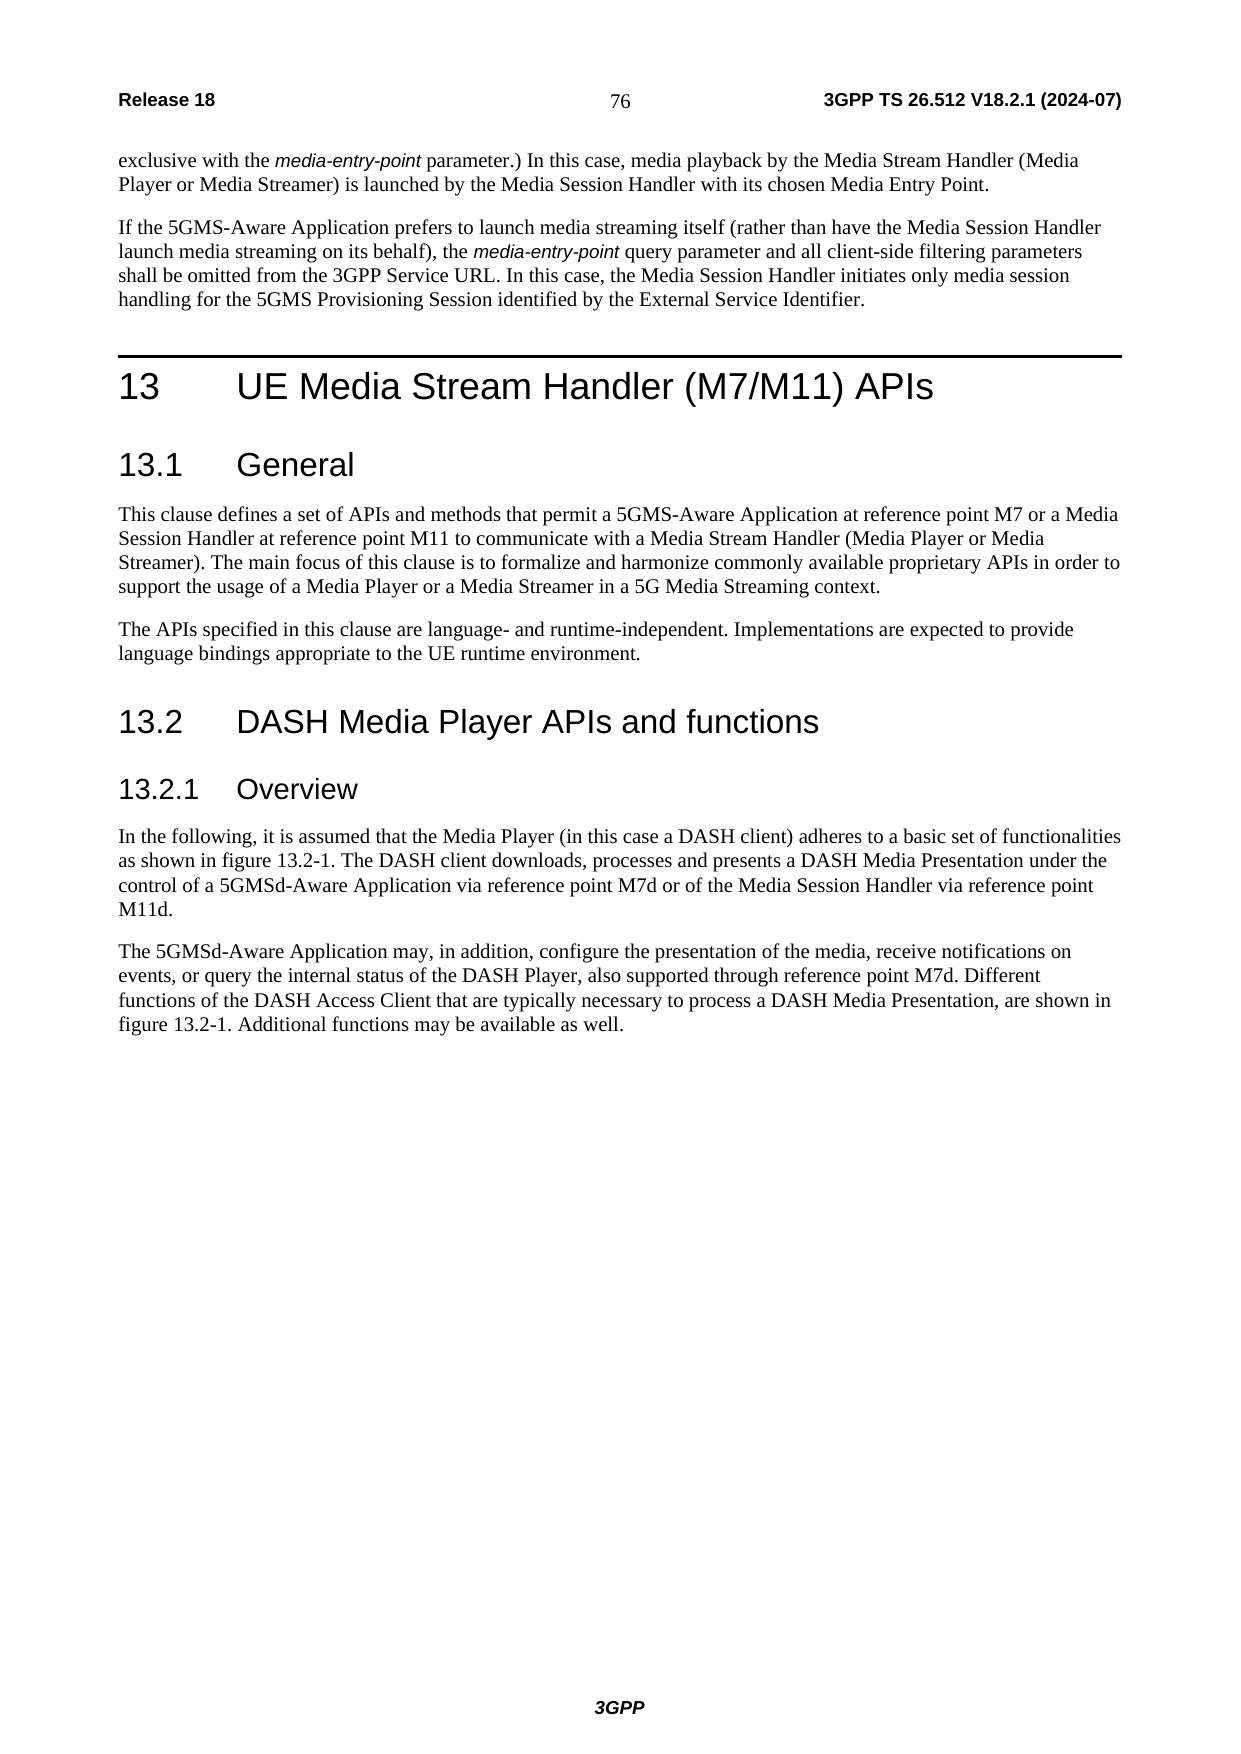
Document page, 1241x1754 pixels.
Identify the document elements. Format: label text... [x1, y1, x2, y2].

subtitle 13 UE Media Stream Handler (M7/M11) APIs [118, 358, 1122, 407]
text This clause defines a set of APIs and methods that permit a 5GMS-Aware Application at reference point M7 or a Media Session Handler at reference point M11 to communicate with a Media Stream Handler (Media Player or Media Streamer). The main focus of this clause is to formalize and harmonize commonly available proprietary APIs in order to support the usage of a Media Player or a Media Streamer in a 5G Media Streaming context. [118, 502, 1122, 598]
text If the 5GMS-Aware Application prefers to launch media streaming itself (rather than have the Media Session Handler launch media streaming on its behalf), the media-entry-point query parameter and all client-side filtering parameters shall be omitted from the 3GPP Service URL. In this case, the Media Session Handler initiates only media session handling for the 5GMS Provisioning Session identified by the External Service Identifier. [118, 214, 1122, 311]
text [118, 148, 1122, 196]
text The 5GMSd-Aware Application may, in addition, configure the presentation of the media, receive notifications on events, or query the internal status of the DASH Player, also supported through reference point M7d. Different functions of the DASH Access Client that are typically necessary to process a DASH Media Presentation, are shown in figure 13.2-1. Additional functions may be available as well. [118, 939, 1122, 1036]
text The APIs specified in this clause are language- and runtime-independent. Implementations are expected to provide language bindings appropriate to the UE runtime environment. [118, 617, 1122, 665]
text In the following, it is assumed that the Media Player (in this case a DASH client) adheres to a basic set of functionalities as shown in figure 13.2-1. The DASH client downloads, processes and presents a DASH Media Presentation under the control of a 5GMSd-Aware Application via reference point M7d or of the Media Session Handler via reference point M11d. [118, 824, 1122, 921]
subtitle 13.2.1 Overview [118, 772, 1122, 806]
subtitle 13.2 DASH Media Player APIs and functions [118, 702, 1122, 741]
subtitle 13.1 General [118, 444, 1122, 483]
